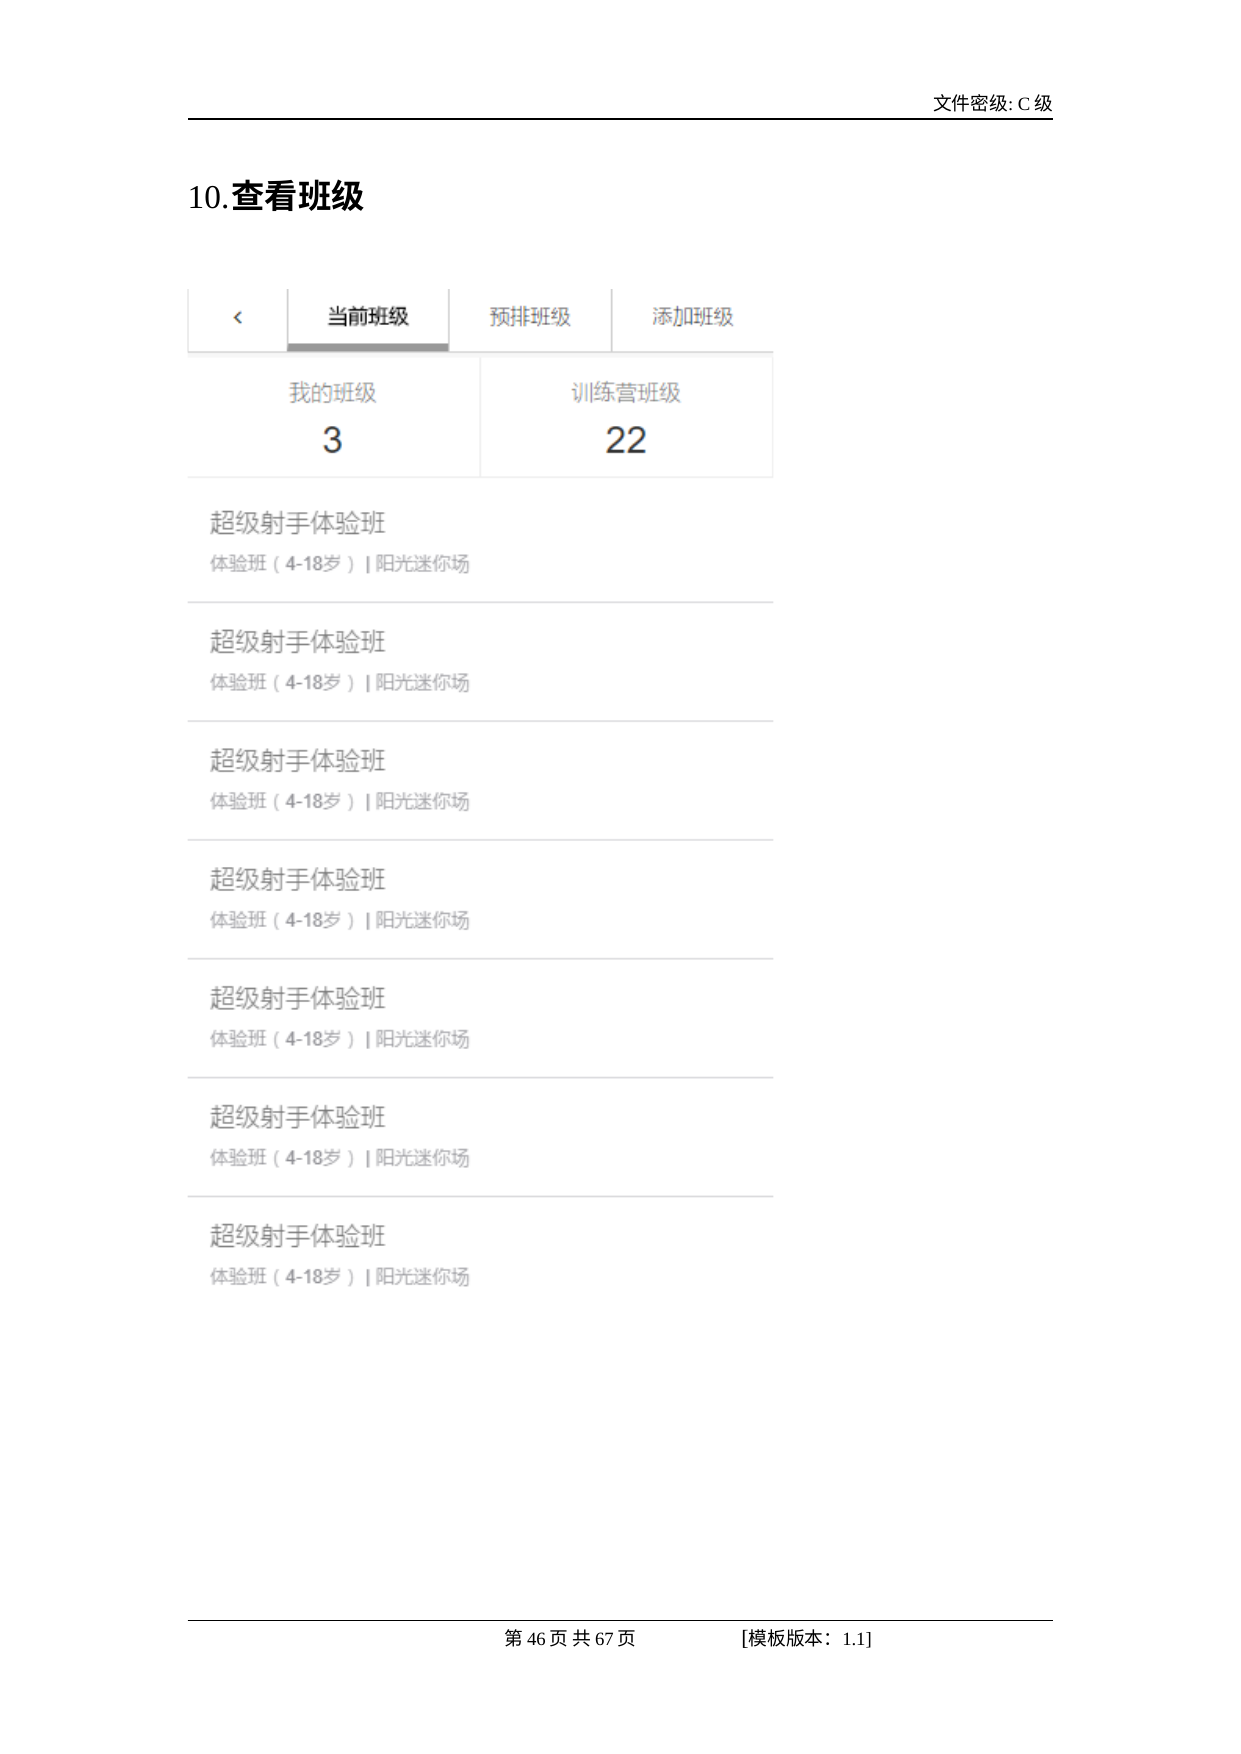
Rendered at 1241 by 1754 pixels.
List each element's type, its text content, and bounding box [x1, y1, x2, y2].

picture [187, 289, 774, 1332]
subtitle 查看班级 [187, 162, 1009, 227]
